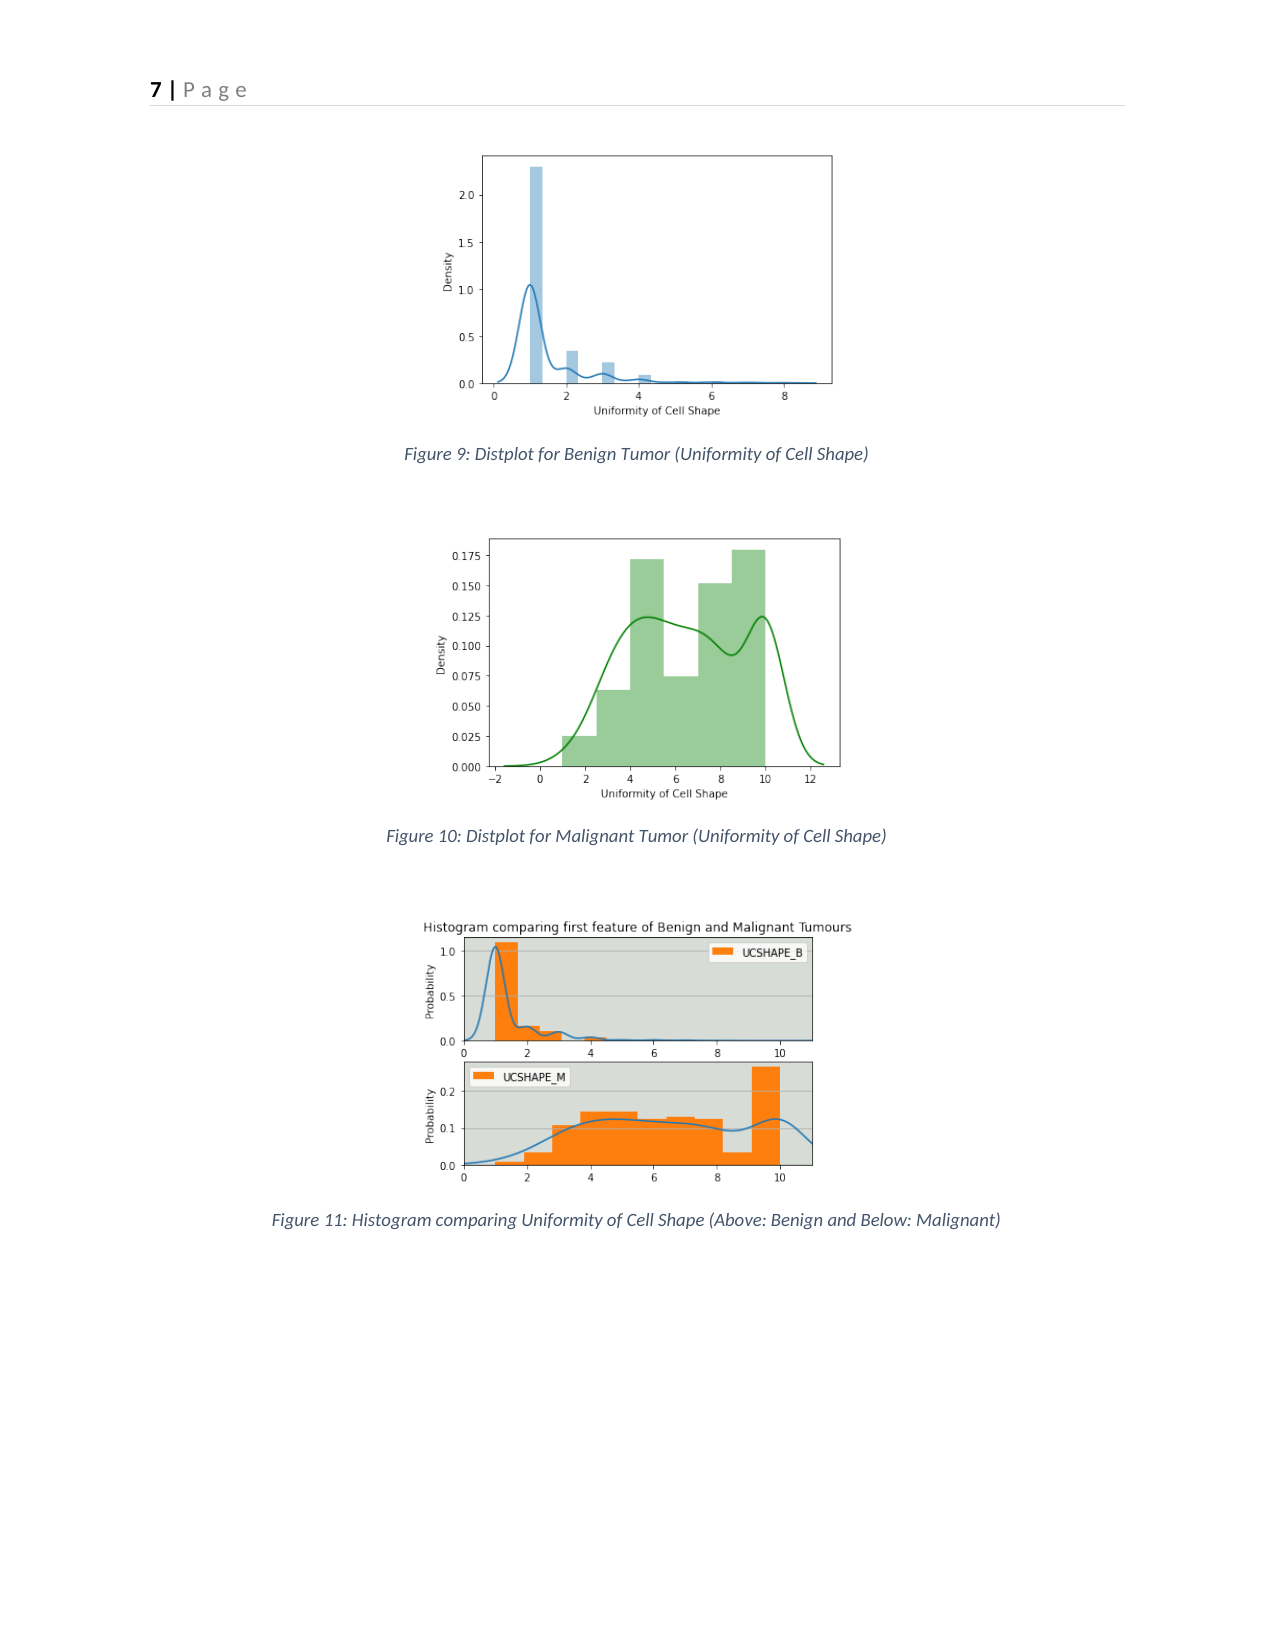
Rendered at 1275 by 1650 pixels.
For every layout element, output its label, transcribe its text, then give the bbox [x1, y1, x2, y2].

picture [429, 532, 846, 806]
picture [436, 150, 839, 423]
picture [416, 915, 859, 1190]
